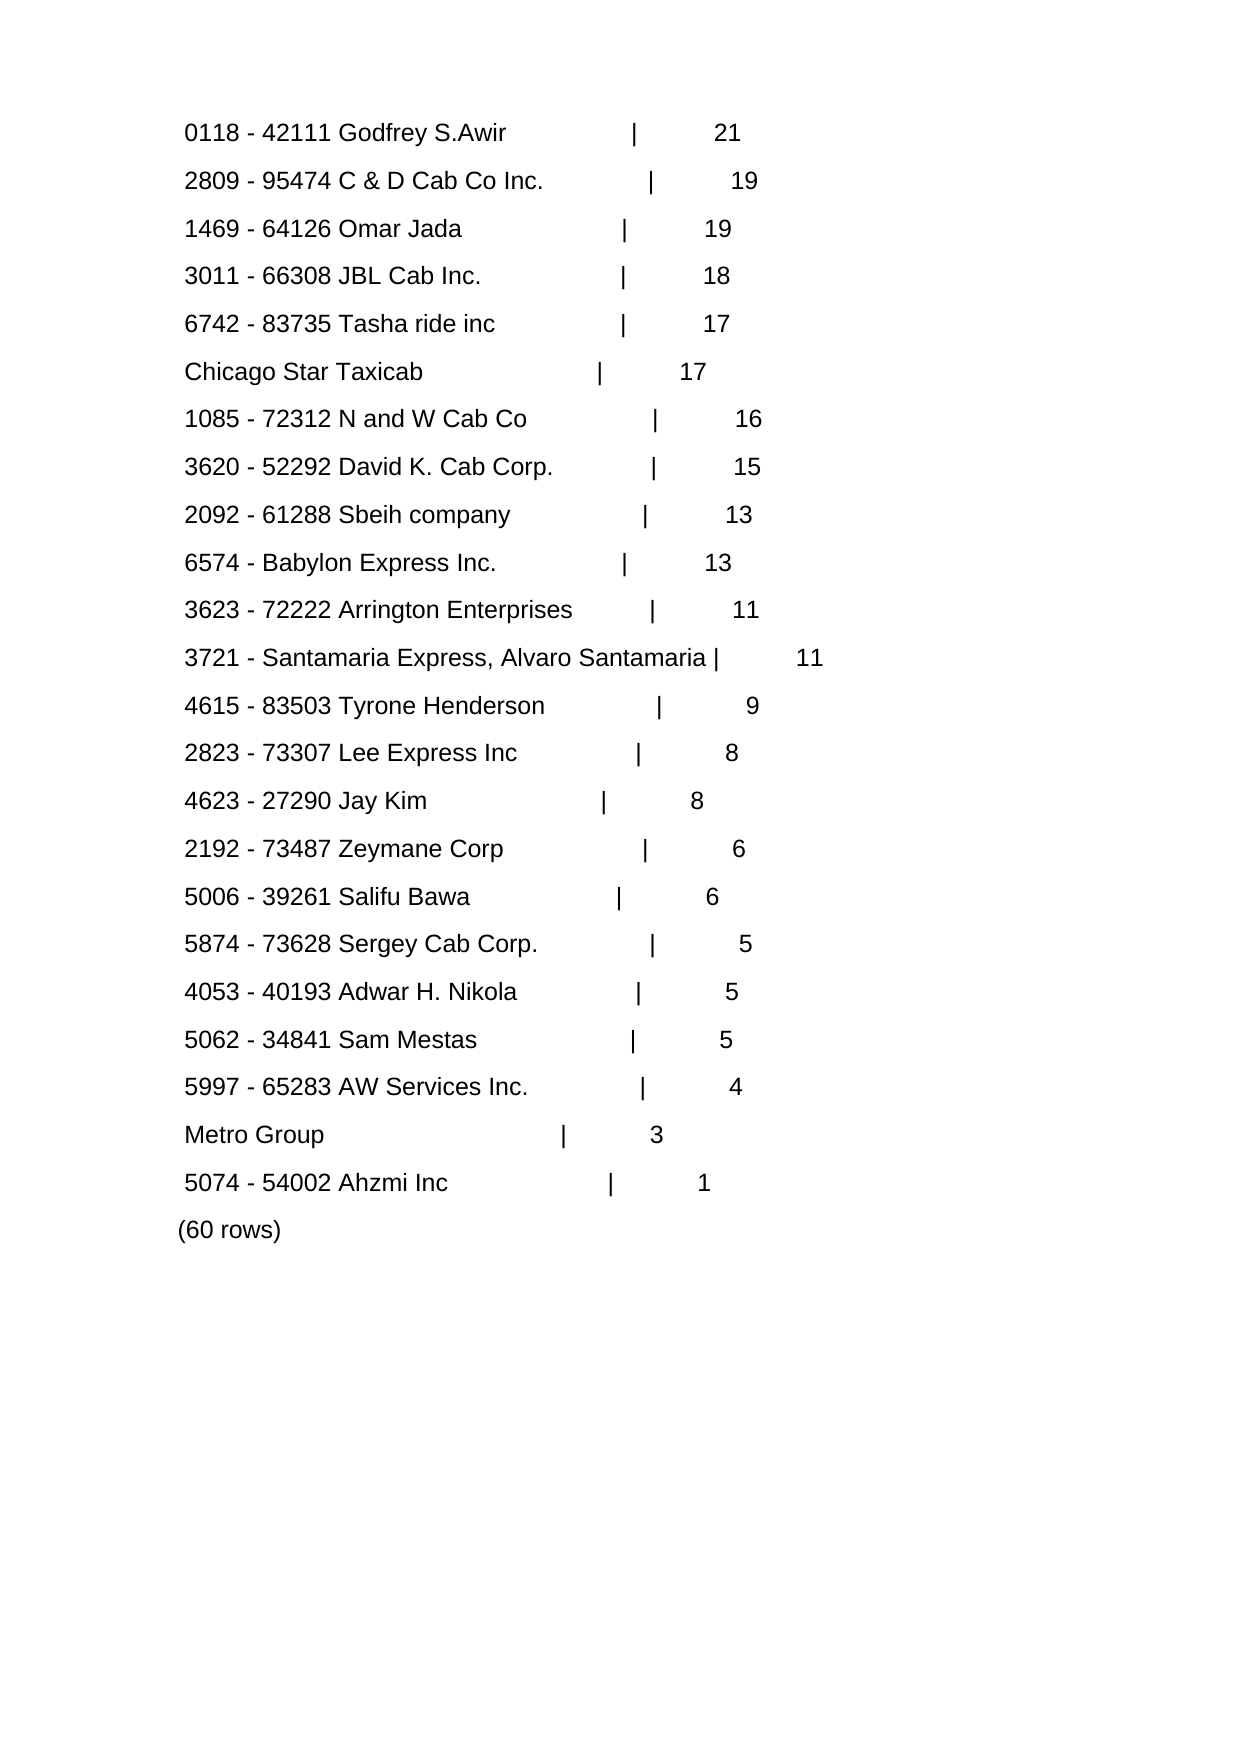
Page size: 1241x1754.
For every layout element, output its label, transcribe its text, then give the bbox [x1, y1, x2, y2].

text 4623 - 27290 Jay Kim | 8 [177, 786, 1152, 815]
text 0118 - 42111 Godfrey S.Awir | 21 [177, 118, 1152, 147]
text 3011 - 66308 JBL Cab Inc. | 18 [177, 261, 1152, 290]
text 3623 - 72222 Arrington Enterprises | 11 [177, 595, 1152, 624]
text 3721 - Santamaria Express, Alvaro Santamaria | 11 [177, 643, 1152, 672]
text 6574 - Babylon Express Inc. | 13 [177, 547, 1152, 576]
text 3620 - 52292 David K. Cab Corp. | 15 [177, 452, 1152, 481]
text 2823 - 73307 Lee Express Inc | 8 [177, 738, 1152, 767]
text 5074 - 54002 Ahzmi Inc | 1 [177, 1168, 1152, 1196]
text 5062 - 34841 Sam Mestas | 5 [177, 1024, 1152, 1053]
text 2092 - 61288 Sbeih company | 13 [177, 500, 1152, 528]
text 5006 - 39261 Salifu Bawa | 6 [177, 881, 1152, 910]
text 2192 - 73487 Zeymane Corp | 6 [177, 834, 1152, 862]
text (60 rows) [177, 1215, 1152, 1244]
text 5874 - 73628 Sergey Cab Corp. | 5 [177, 929, 1152, 958]
text 4053 - 40193 Adwar H. Nikola | 5 [177, 977, 1152, 1006]
text Metro Group | 3 [177, 1120, 1152, 1149]
text 6742 - 83735 Tasha ride inc | 17 [177, 309, 1152, 338]
text 1469 - 64126 Omar Jada | 19 [177, 213, 1152, 242]
text 2809 - 95474 C & D Cab Co Inc. | 19 [177, 166, 1152, 194]
text 1085 - 72312 N and W Cab Co | 16 [177, 404, 1152, 433]
text Chicago Star Taxicab | 17 [177, 357, 1152, 385]
text 5997 - 65283 AW Services Inc. | 4 [177, 1072, 1152, 1101]
text 4615 - 83503 Tyrone Henderson | 9 [177, 691, 1152, 719]
